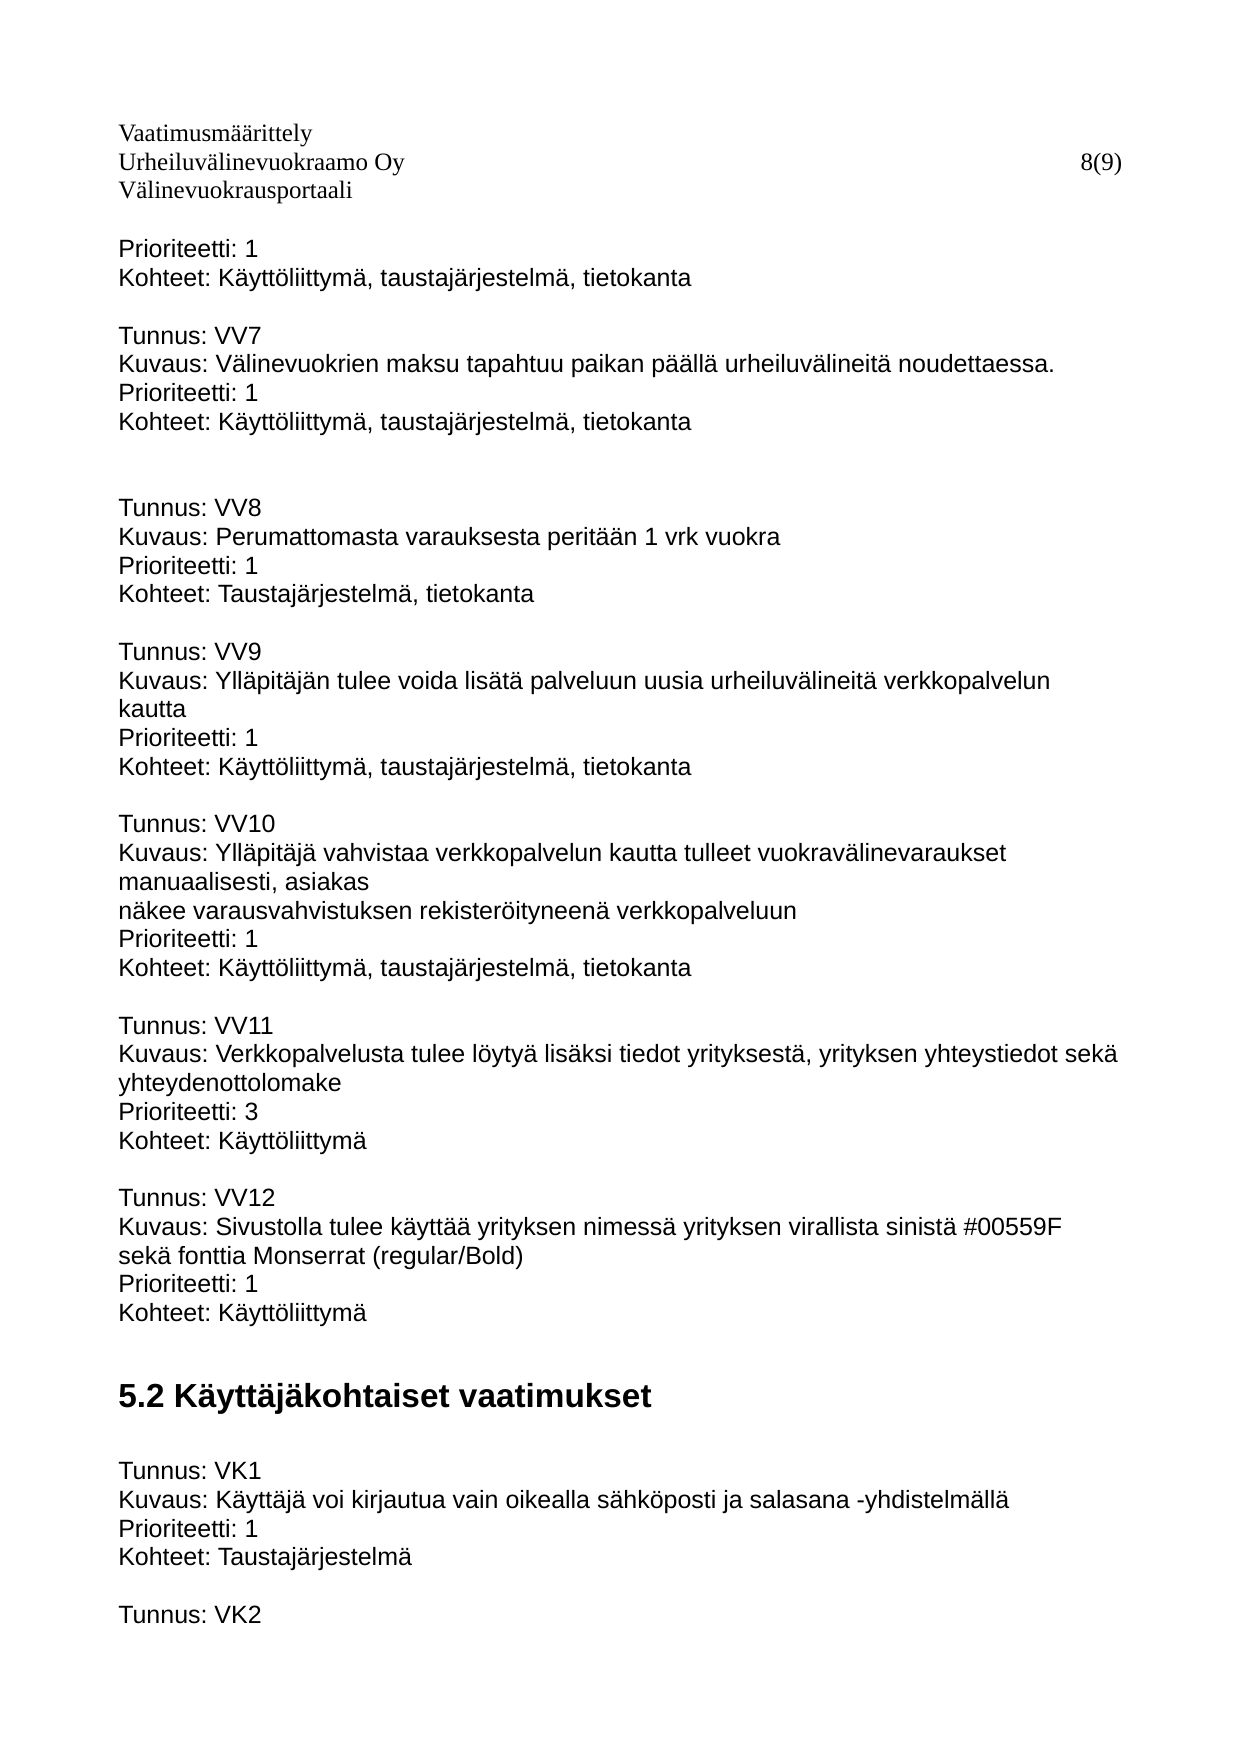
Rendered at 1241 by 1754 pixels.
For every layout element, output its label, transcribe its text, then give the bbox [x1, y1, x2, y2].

text Tunnus: VV7 [118, 321, 1123, 349]
text Tunnus: VV11 [118, 1011, 1123, 1039]
text Prioriteetti: 1 [118, 551, 1123, 579]
text Kuvaus: Ylläpitäjän tulee voida lisätä palveluun uusia urheiluvälineitä verkkopalvelun kautta [118, 666, 1123, 723]
text Kohteet: Käyttöliittymä [118, 1298, 1123, 1327]
text Kuvaus: Välinevuokrien maksu tapahtuu paikan päällä urheiluvälineitä noudettaessa. [118, 349, 1123, 378]
text yhteydenottolomake [118, 1068, 1123, 1097]
text Tunnus: VK1 [118, 1456, 1123, 1485]
text Prioriteetti: 1 [118, 1269, 1123, 1298]
text Prioriteetti: 1 [118, 723, 1123, 752]
text Prioriteetti: 1 [118, 1514, 1123, 1542]
text Kohteet: Käyttöliittymä [118, 1126, 1123, 1154]
text Kuvaus: Perumattomasta varauksesta peritään 1 vrk vuokra [118, 522, 1123, 551]
text näkee varausvahvistuksen rekisteröityneenä verkkopalveluun [118, 896, 1123, 924]
text Prioriteetti: 3 [118, 1097, 1123, 1126]
text Tunnus: VK2 [118, 1600, 1123, 1629]
text Tunnus: VV10 [118, 809, 1123, 838]
text Tunnus: VV12 [118, 1183, 1123, 1212]
text Kuvaus: Sivustolla tulee käyttää yrityksen nimessä yrityksen virallista sinistä #00559F sekä fonttia Monserrat (regular/Bold) [118, 1212, 1123, 1269]
text Kuvaus: Ylläpitäjä vahvistaa verkkopalvelun kautta tulleet vuokravälinevaraukset manuaalisesti, asiakas [118, 838, 1123, 896]
text Kohteet: Käyttöliittymä, taustajärjestelmä, tietokanta [118, 407, 1123, 436]
text Tunnus: VV9 [118, 637, 1123, 666]
text Kuvaus: Verkkopalvelusta tulee löytyä lisäksi tiedot yrityksestä, yrityksen yhteystiedot sekä [118, 1039, 1123, 1068]
text Kohteet: Käyttöliittymä, taustajärjestelmä, tietokanta [118, 752, 1123, 781]
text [118, 263, 1123, 292]
text Prioriteetti: 1 [118, 924, 1123, 953]
text Kohteet: Taustajärjestelmä, tietokanta [118, 579, 1123, 608]
subtitle 5.2 Käyttäjäkohtaiset vaatimukset [118, 1376, 1123, 1415]
text Kohteet: Taustajärjestelmä [118, 1542, 1123, 1571]
text Kuvaus: Käyttäjä voi kirjautua vain oikealla sähköposti ja salasana -yhdistelmällä [118, 1485, 1123, 1514]
text Tunnus: VV8 [118, 493, 1123, 522]
text Prioriteetti: 1 [118, 234, 1123, 263]
text Kohteet: Käyttöliittymä, taustajärjestelmä, tietokanta [118, 953, 1123, 982]
text Prioriteetti: 1 [118, 378, 1123, 407]
